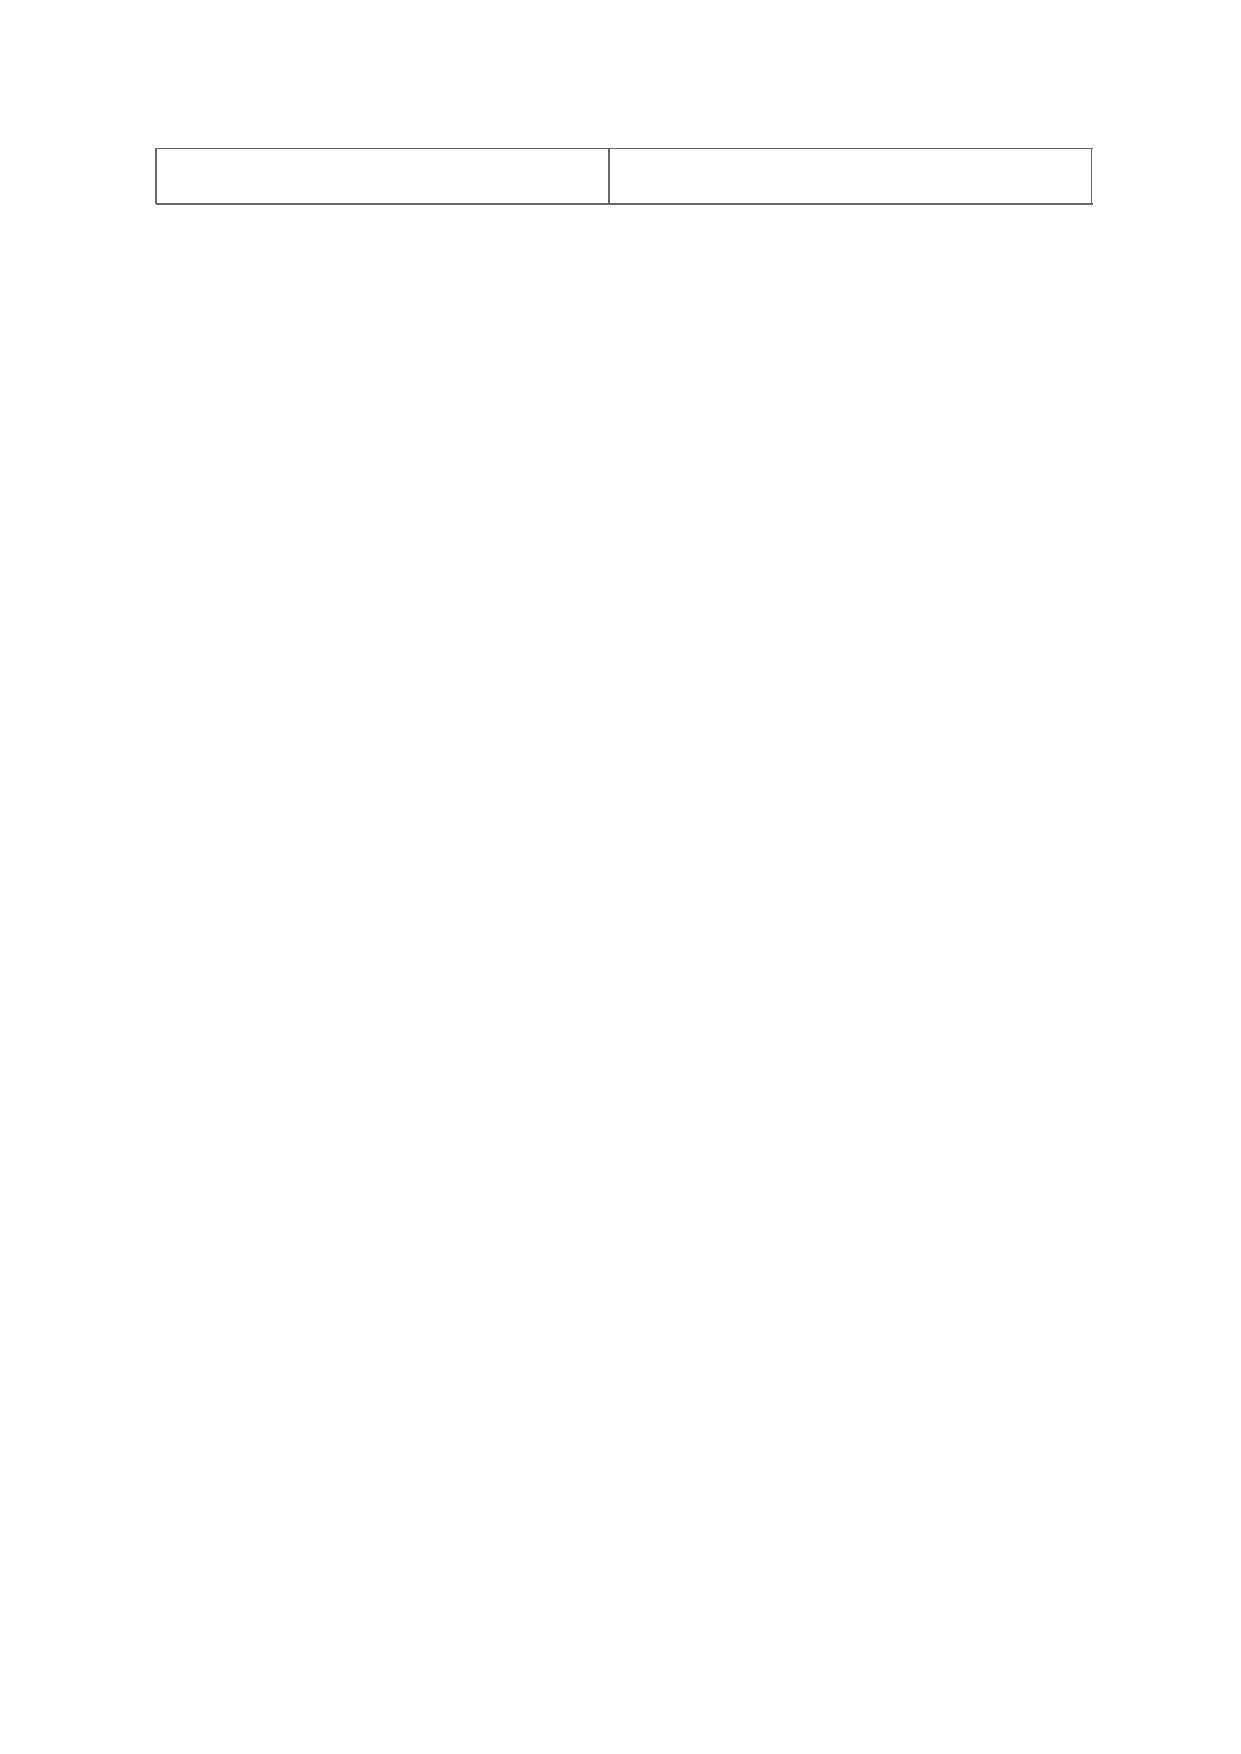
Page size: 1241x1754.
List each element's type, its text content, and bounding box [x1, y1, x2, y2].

table_cell 5. [610, 149, 1091, 203]
